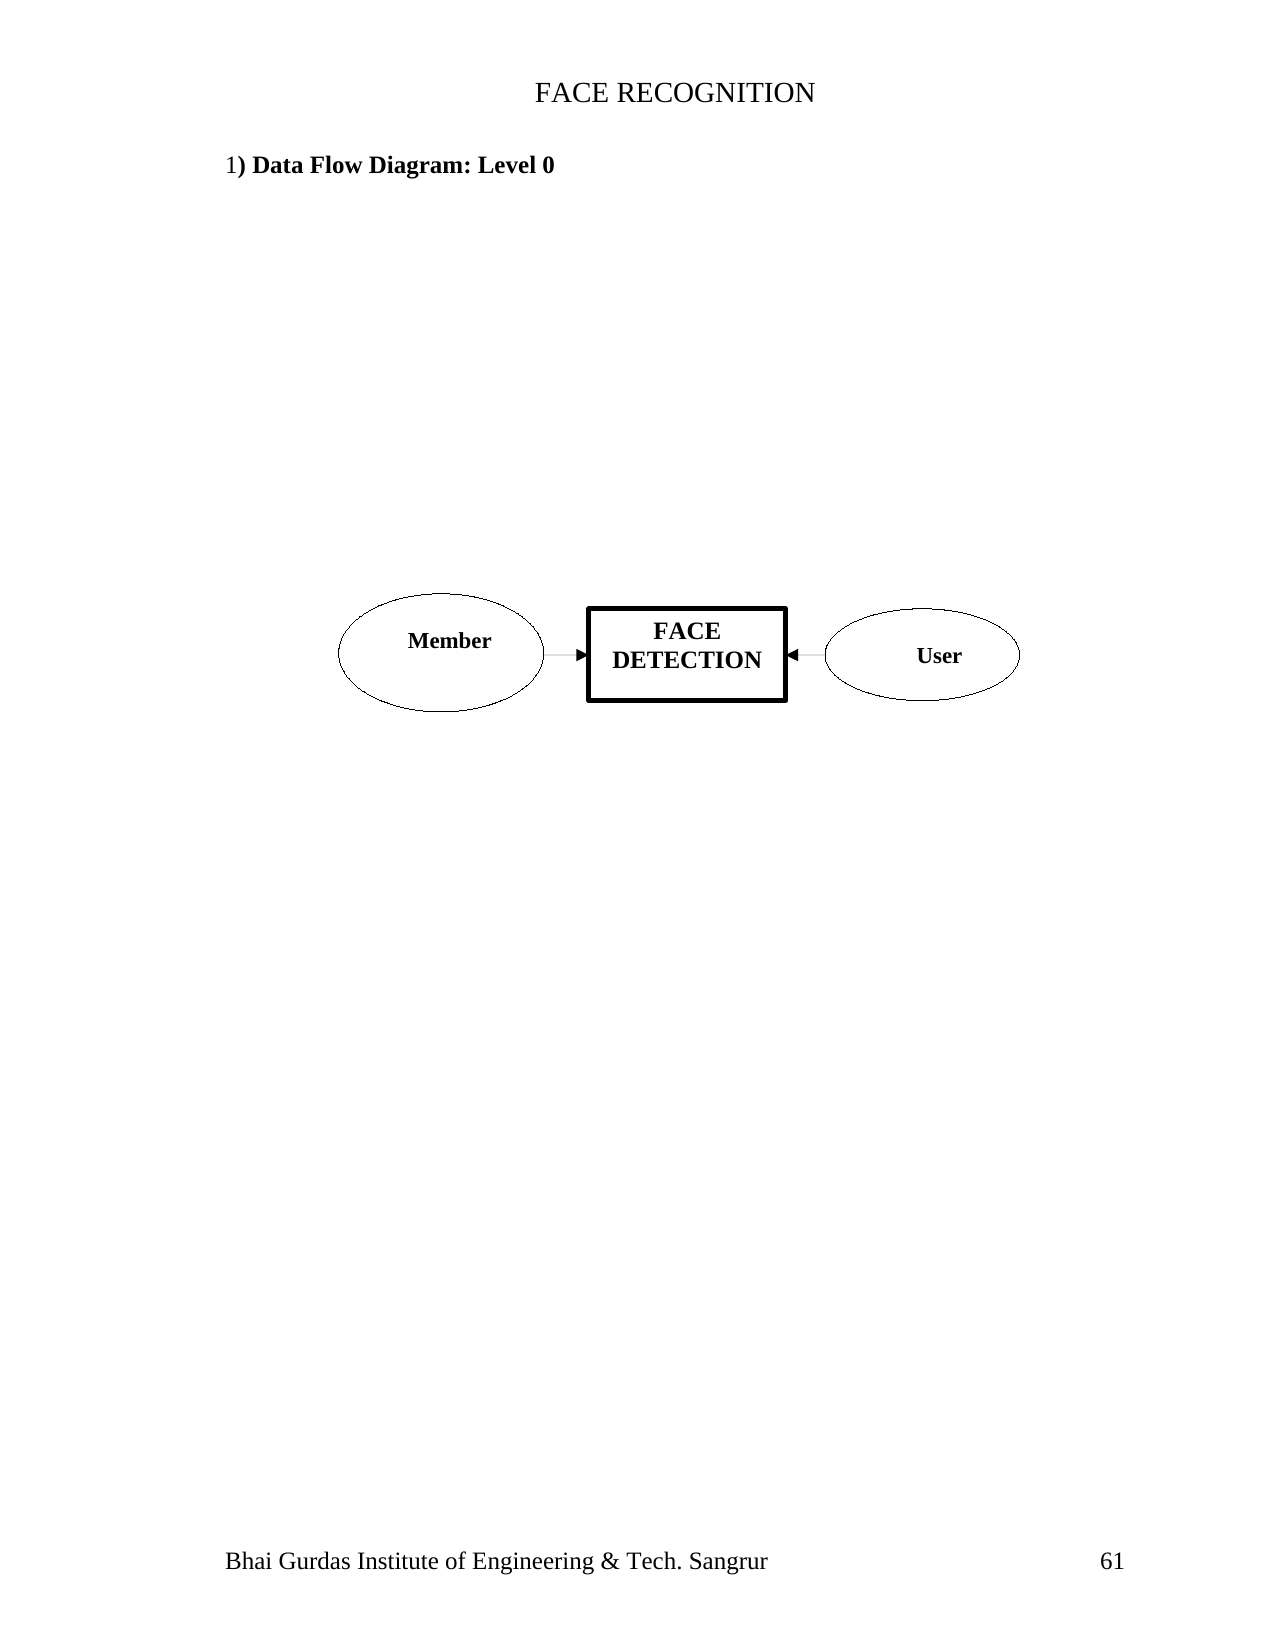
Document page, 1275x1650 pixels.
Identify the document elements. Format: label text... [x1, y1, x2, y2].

text 1) Data Flow Diagram: Level 0 [225, 150, 1125, 179]
